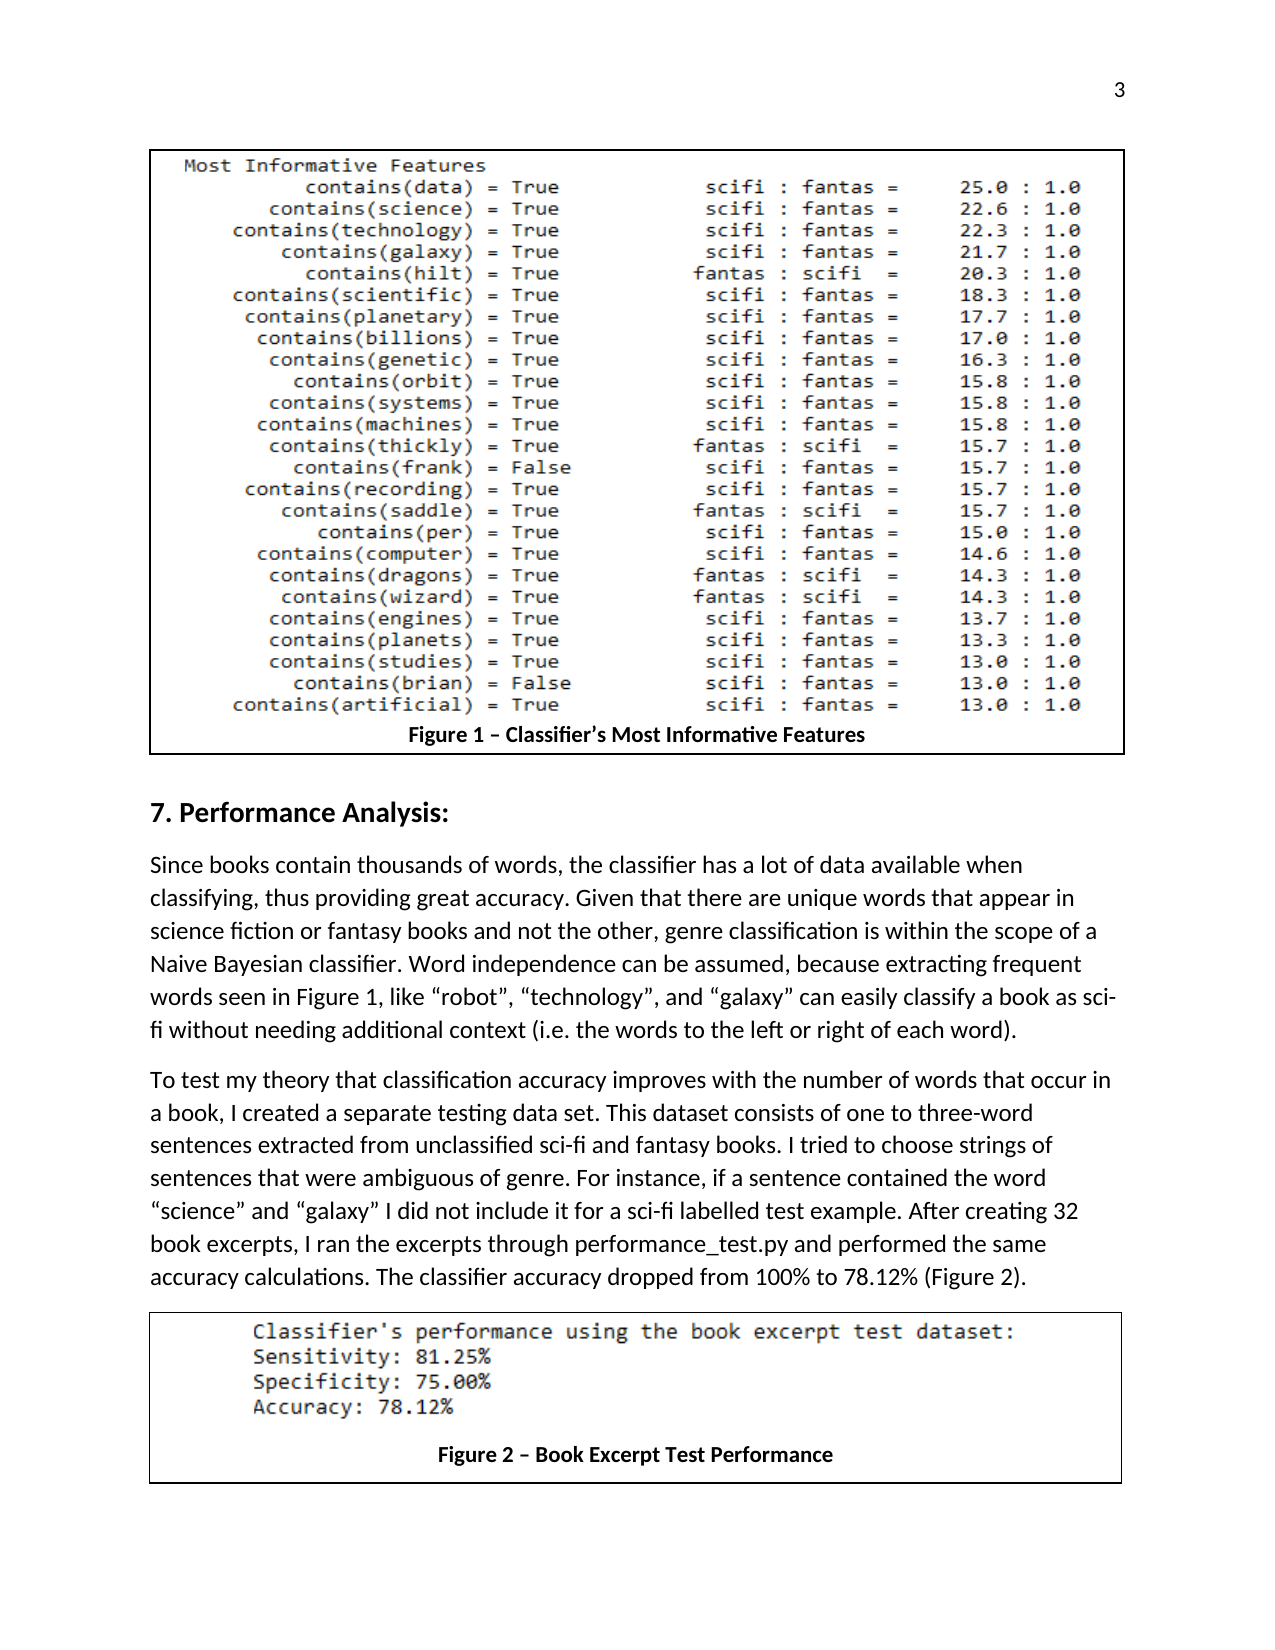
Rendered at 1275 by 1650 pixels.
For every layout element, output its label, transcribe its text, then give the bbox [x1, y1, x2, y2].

text Since books contain thousands of words, the classifier has a lot of data available when classifying, thus providing great accuracy. Given that there are unique words that appear in science fiction or fantasy books and not the other, genre classification is within the scope of a Naive Bayesian classifier. Word independence can be assumed, because extracting frequent words seen in Figure 1, like “robot”, “technology”, and “galaxy” can easily classify a book as sci-fi without needing additional context (i.e. the words to the left or right of each word). [150, 850, 1125, 1045]
picture [253, 1320, 1018, 1422]
text 7. Performance Analysis: [150, 794, 1125, 830]
picture [184, 157, 1090, 719]
text To test my theory that classification accuracy improves with the number of words that occur in a book, I created a separate testing data set. This dataset consists of one to three-word sentences extracted from unclassified sci-fi and fantasy books. I tried to choose strings of sentences that were ambiguous of genre. For instance, if a sentence contained the word “science” and “galaxy” I did not include it for a sci-fi labelled test example. After creating 32 book excerpts, I ran the excerpts through performance_test.py and performed the same accuracy calculations. The classifier accuracy dropped from 100% to 78.12% (Figure 2). [150, 1064, 1125, 1292]
